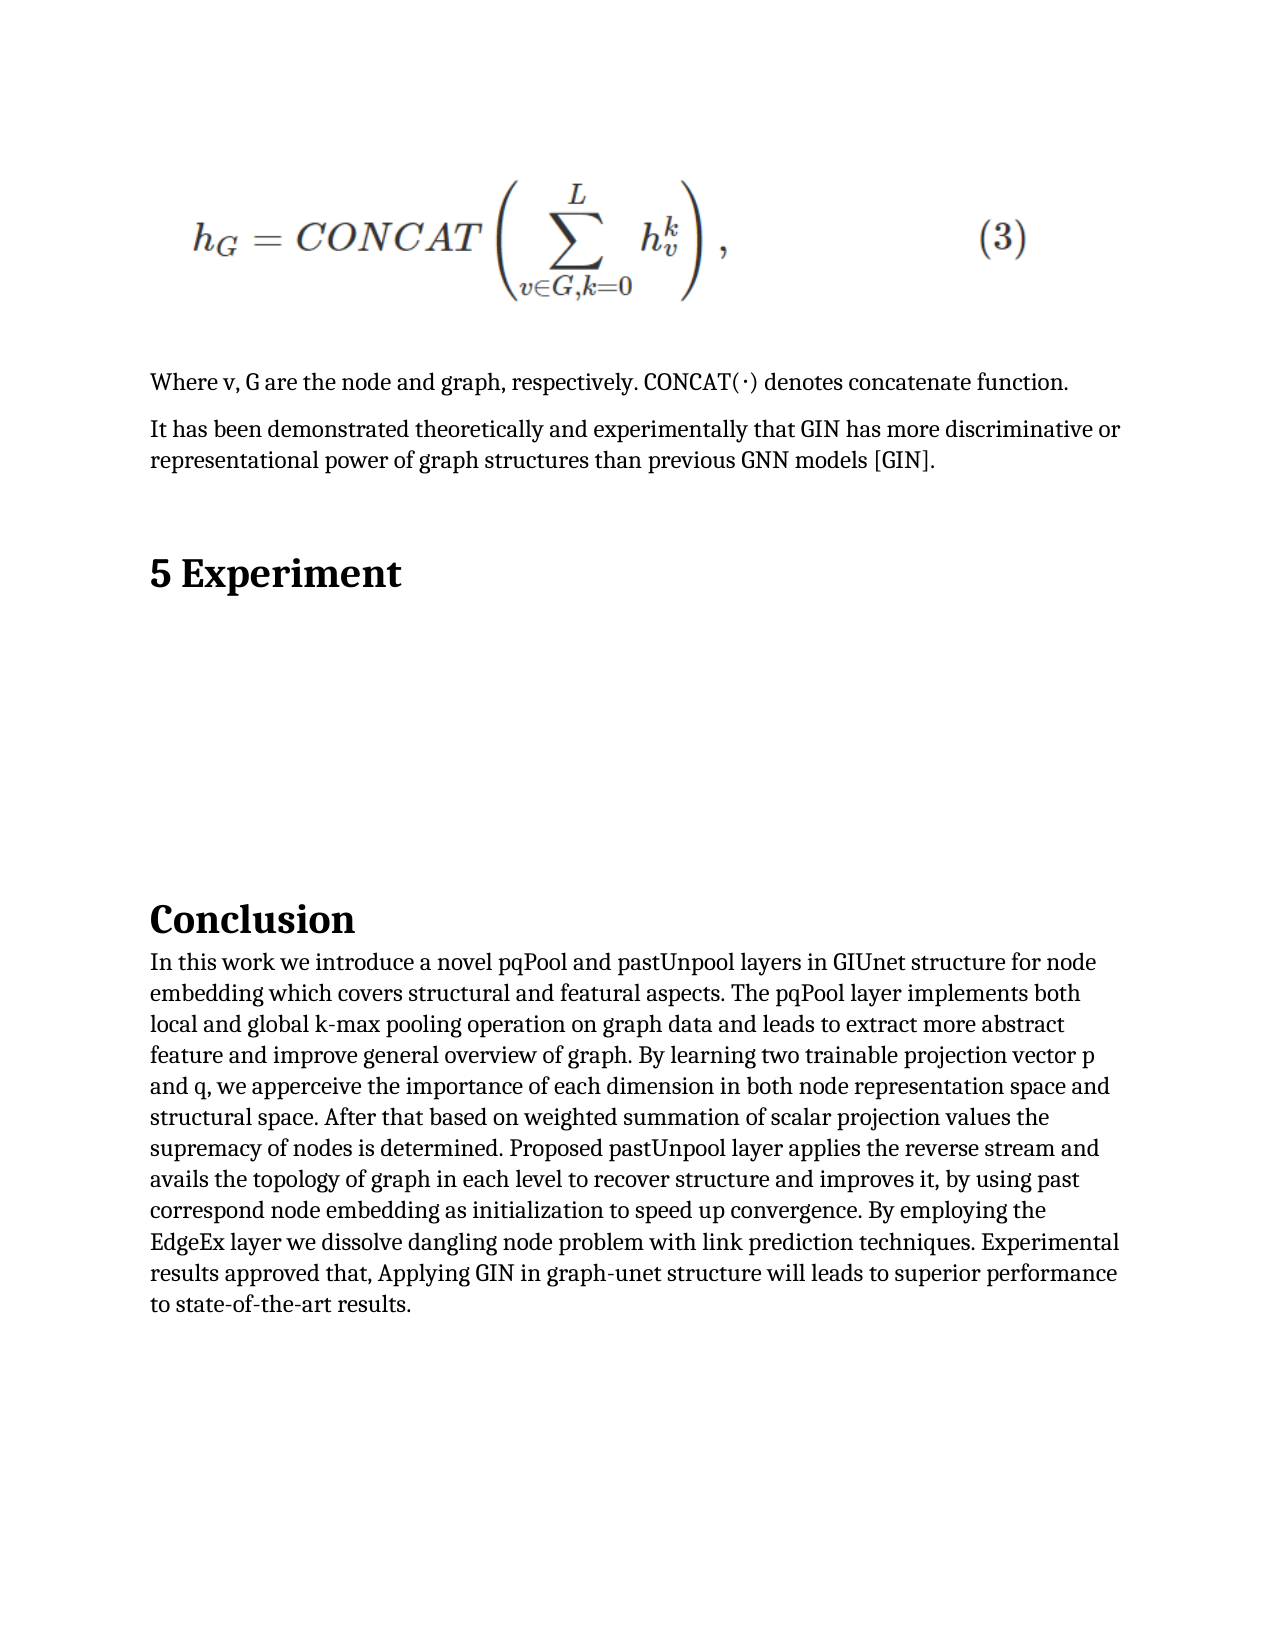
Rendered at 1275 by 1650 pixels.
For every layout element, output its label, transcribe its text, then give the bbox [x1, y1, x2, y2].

text Where v, G are the node and graph, respectively. CONCAT(⋅) denotes concatenate function. [150, 368, 1125, 396]
picture [150, 150, 1125, 349]
subtitle 5 Experiment [150, 550, 1125, 598]
text It has been demonstrated theoretically and experimentally that GIN has more discriminative or representational power of graph structures than previous GNN models [GIN]. [150, 415, 1125, 475]
text In this work we introduce a novel pqPool and pastUnpool layers in GIUnet structure for node embedding which covers structural and featural aspects. The pqPool layer implements both local and global k-max pooling operation on graph data and leads to extract more abstract feature and improve general overview of graph. By learning two trainable projection vector p and q, we apperceive the importance of each dimension in both node representation space and structural space. After that based on weighted summation of scalar projection values the supremacy of nodes is determined. Proposed pastUnpool layer applies the reverse stream and avails the topology of graph in each level to recover structure and improves it, by using past correspond node embedding as initialization to speed up convergence. By employing the EdgeEx layer we dissolve dangling node problem with link prediction techniques. Experimental results approved that, Applying GIN in graph-unet structure will leads to superior performance to state-of-the-art results. [150, 948, 1125, 1318]
subtitle Conclusion [150, 896, 1125, 944]
